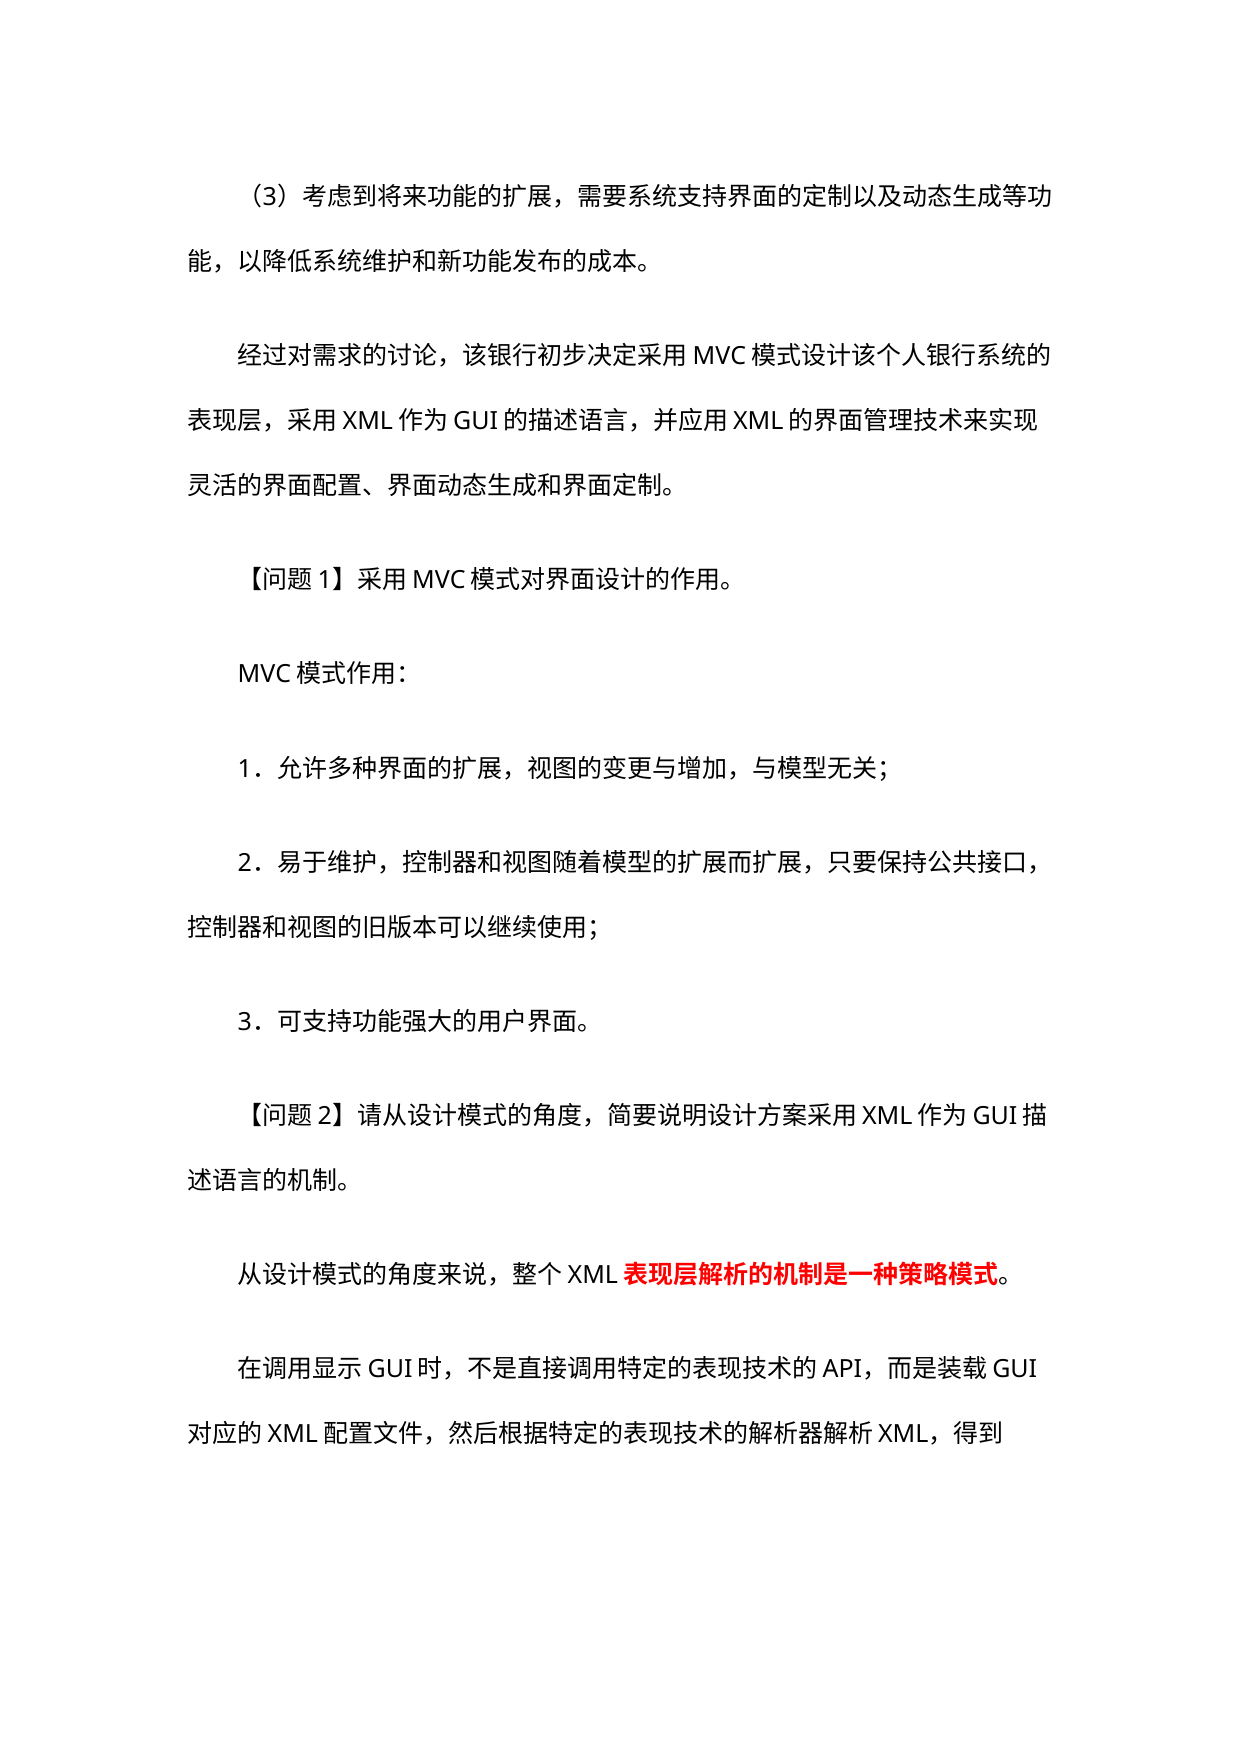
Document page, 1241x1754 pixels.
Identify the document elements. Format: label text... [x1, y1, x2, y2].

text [187, 1334, 1053, 1464]
text 2．易于维护，控制器和视图随着模型的扩展而扩展，只要保持公共接口，控制器和视图的旧版本可以继续使用； [187, 828, 1053, 958]
text 1．允许多种界面的扩展，视图的变更与增加，与模型无关； [187, 734, 1053, 799]
text 【问题1】采用MVC模式对界面设计的作用。 [187, 545, 1053, 610]
text 3．可支持功能强大的用户界面。 [187, 987, 1053, 1052]
text 经过对需求的讨论，该银行初步决定采用MVC模式设计该个人银行系统的表现层，采用XML作为GUI的描述语言，并应用XML的界面管理技术来实现灵活的界面配置、界面动态生成和界面定制。 [187, 321, 1053, 516]
text 【问题2】请从设计模式的角度，简要说明设计方案采用XML作为GUI描述语言的机制。 [187, 1081, 1053, 1211]
text 从设计模式的角度来说，整个XML表现层解析的机制是一种策略模式。 [187, 1240, 1053, 1305]
text （3）考虑到将来功能的扩展，需要系统支持界面的定制以及动态生成等功能，以降低系统维护和新功能发布的成本。 [187, 162, 1053, 292]
text MVC模式作用： [187, 639, 1053, 704]
